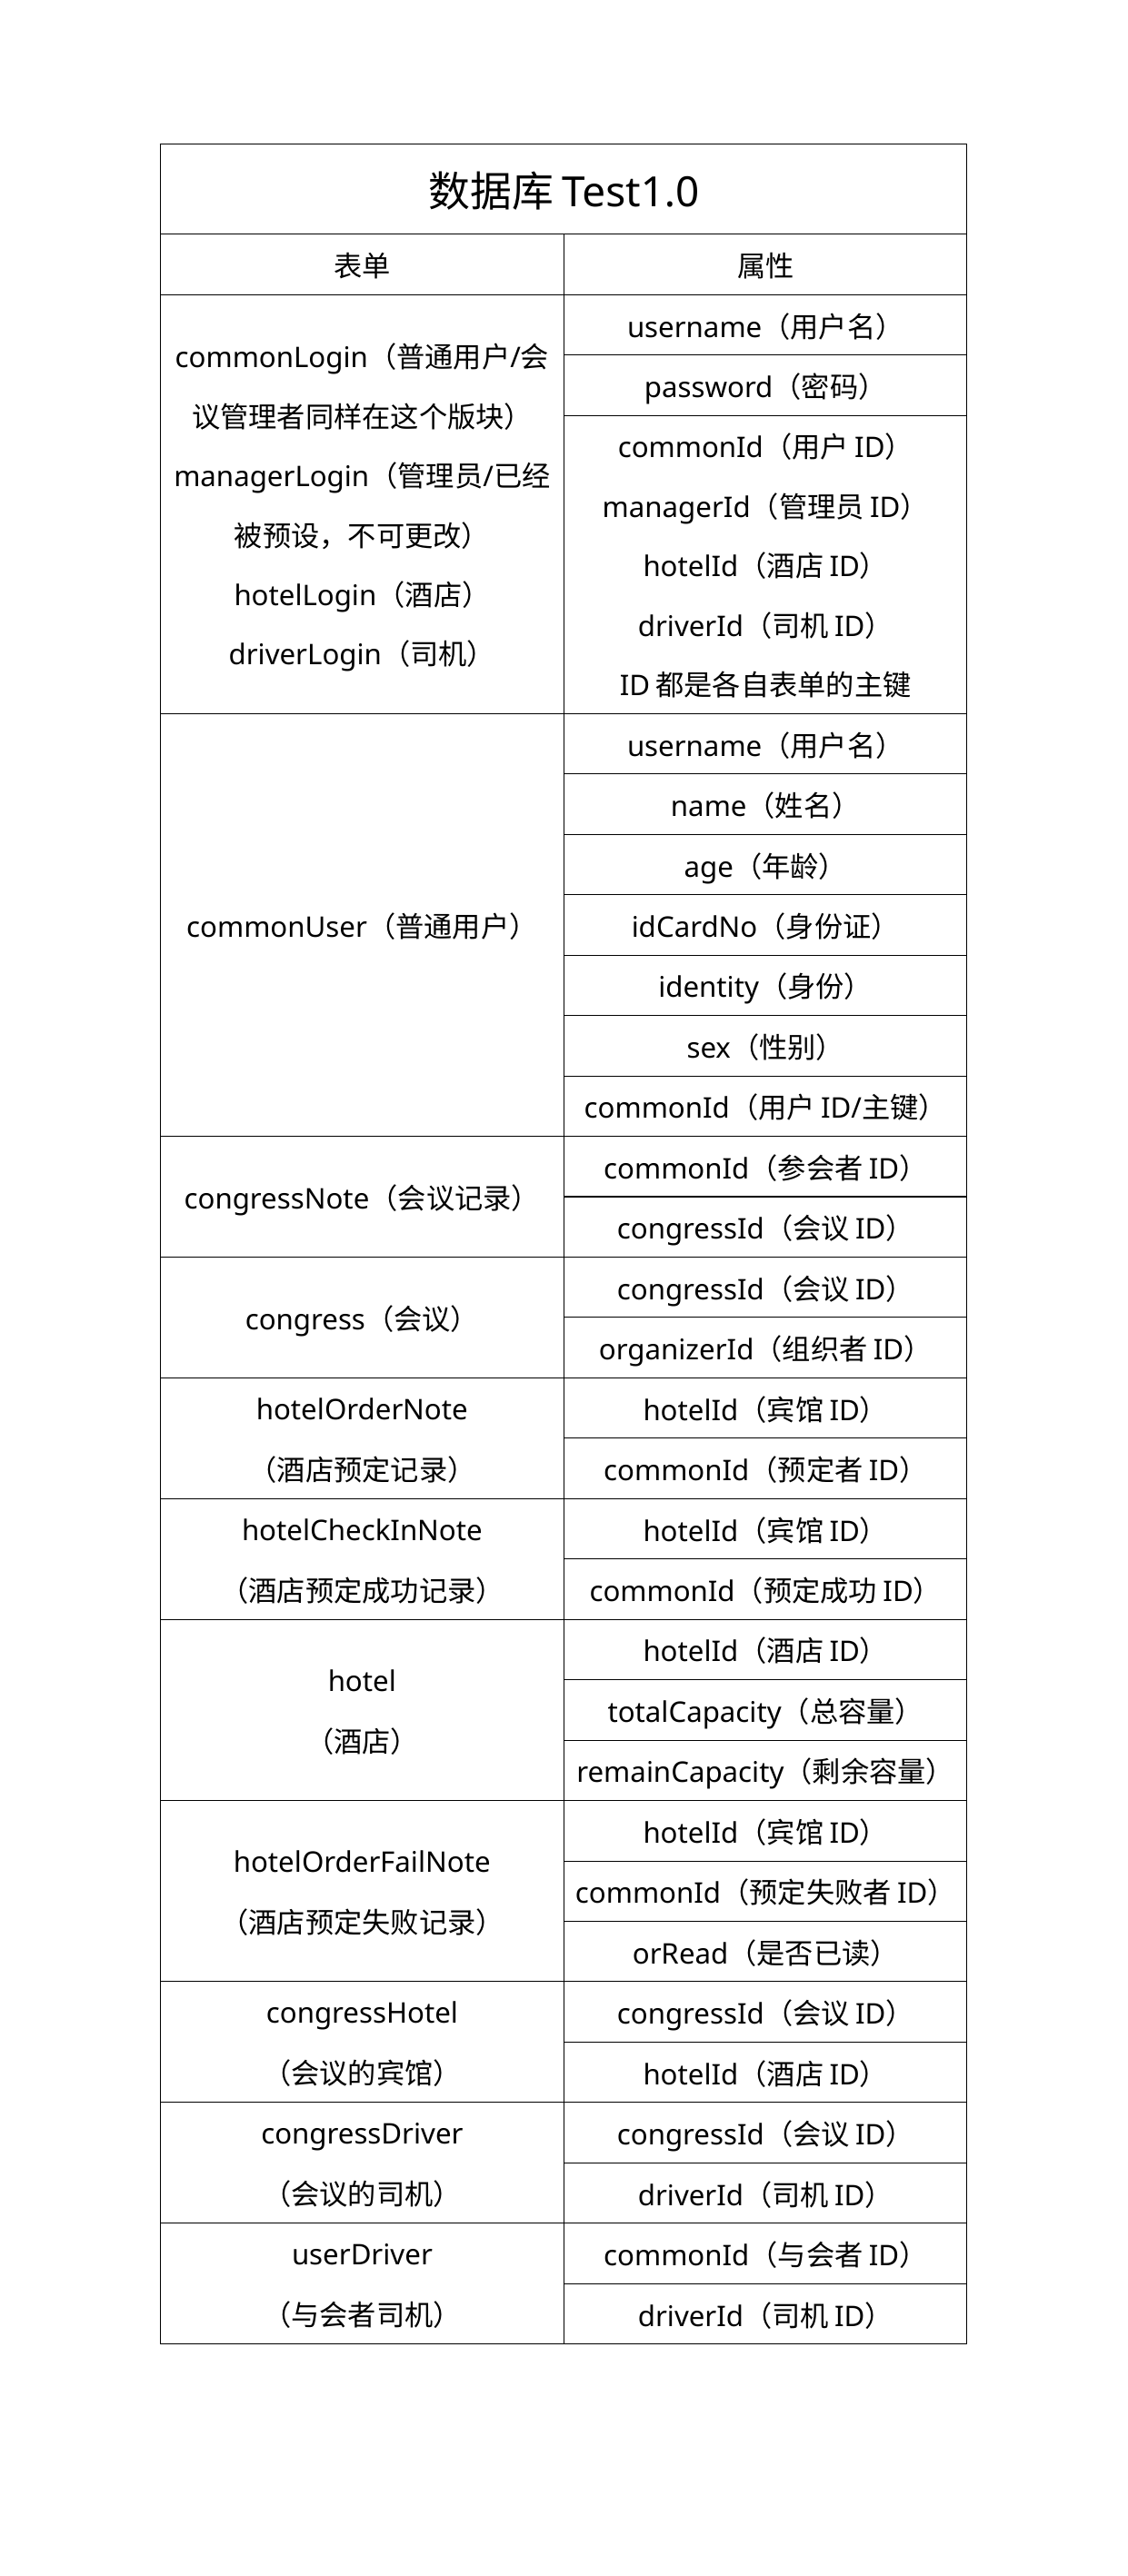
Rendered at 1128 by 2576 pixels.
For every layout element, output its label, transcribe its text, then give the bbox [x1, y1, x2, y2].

table_cell hotelOrderNote （酒店预定记录） [161, 1378, 564, 1498]
table_cell username（用户名） [564, 714, 966, 773]
table_cell hotelCheckInNote （酒店预定成功记录） [161, 1499, 564, 1619]
table_cell 属性 [564, 234, 966, 294]
table_cell hotel （酒店） [161, 1620, 564, 1800]
table_cell commonId（参会者ID） [564, 1137, 966, 1196]
table_cell commonUser（普通用户） [161, 714, 564, 1136]
table_cell hotelId（宾馆ID） [564, 1499, 966, 1558]
table_cell congressHotel （会议的宾馆） [161, 1982, 564, 2102]
table_cell hotelId（宾馆ID） [564, 1378, 966, 1437]
table_cell commonId（用户ID） managerId（管理员ID） hotelId（酒店ID） driverId（司机ID） ID都是各自表单的主键 [564, 416, 966, 713]
table_cell commonId（预定失败者ID） [564, 1862, 966, 1921]
table_cell username（用户名） [564, 295, 966, 354]
table_cell hotelId（酒店ID） [564, 1620, 966, 1679]
table_cell driverId（司机ID） [564, 2163, 966, 2223]
table_cell hotelOrderFailNote （酒店预定失败记录） [161, 1801, 564, 1981]
table_cell congressId（会议ID） [564, 1982, 966, 2042]
table_cell congressId（会议ID） [564, 1258, 966, 1317]
table_cell congressId（会议ID） [564, 2103, 966, 2163]
table_cell organizerId（组织者ID） [564, 1318, 966, 1378]
table_cell driverId（司机ID） [564, 2284, 966, 2343]
table_cell name（姓名） [564, 774, 966, 834]
table_cell identity（身份） [564, 956, 966, 1015]
table_cell 表单 [161, 234, 564, 294]
table_cell congressDriver （会议的司机） [161, 2103, 564, 2223]
table_cell idCardNo（身份证） [564, 895, 966, 955]
table_header 数据库Test1.0 [161, 144, 966, 234]
table_cell userDriver （与会者司机） [161, 2223, 564, 2343]
table_cell orRead（是否已读） [564, 1922, 966, 1981]
table_cell password（密码） [564, 355, 966, 415]
table_cell commonId（用户ID/主键） [564, 1077, 966, 1136]
table_cell age（年龄） [564, 835, 966, 894]
table_cell congressNote（会议记录） [161, 1137, 564, 1257]
table_cell commonId（预定成功ID） [564, 1559, 966, 1619]
table_cell commonLogin（普通用户/会议管理者同样在这个版块） managerLogin（管理员/已经被预设，不可更改） hotelLogin（酒店） driverLogin（司机） [161, 295, 564, 713]
table_cell congress（会议） [161, 1258, 564, 1378]
table_cell hotelId（酒店ID） [564, 2043, 966, 2102]
table_cell hotelId（宾馆ID） [564, 1801, 966, 1860]
table_cell congressId（会议ID） [564, 1198, 966, 1257]
table_cell commonId（与会者ID） [564, 2223, 966, 2283]
table_cell totalCapacity（总容量） [564, 1680, 966, 1739]
table_cell sex（性别） [564, 1016, 966, 1075]
table_cell commonId（预定者ID） [564, 1438, 966, 1498]
table_cell remainCapacity（剩余容量） [564, 1741, 966, 1800]
